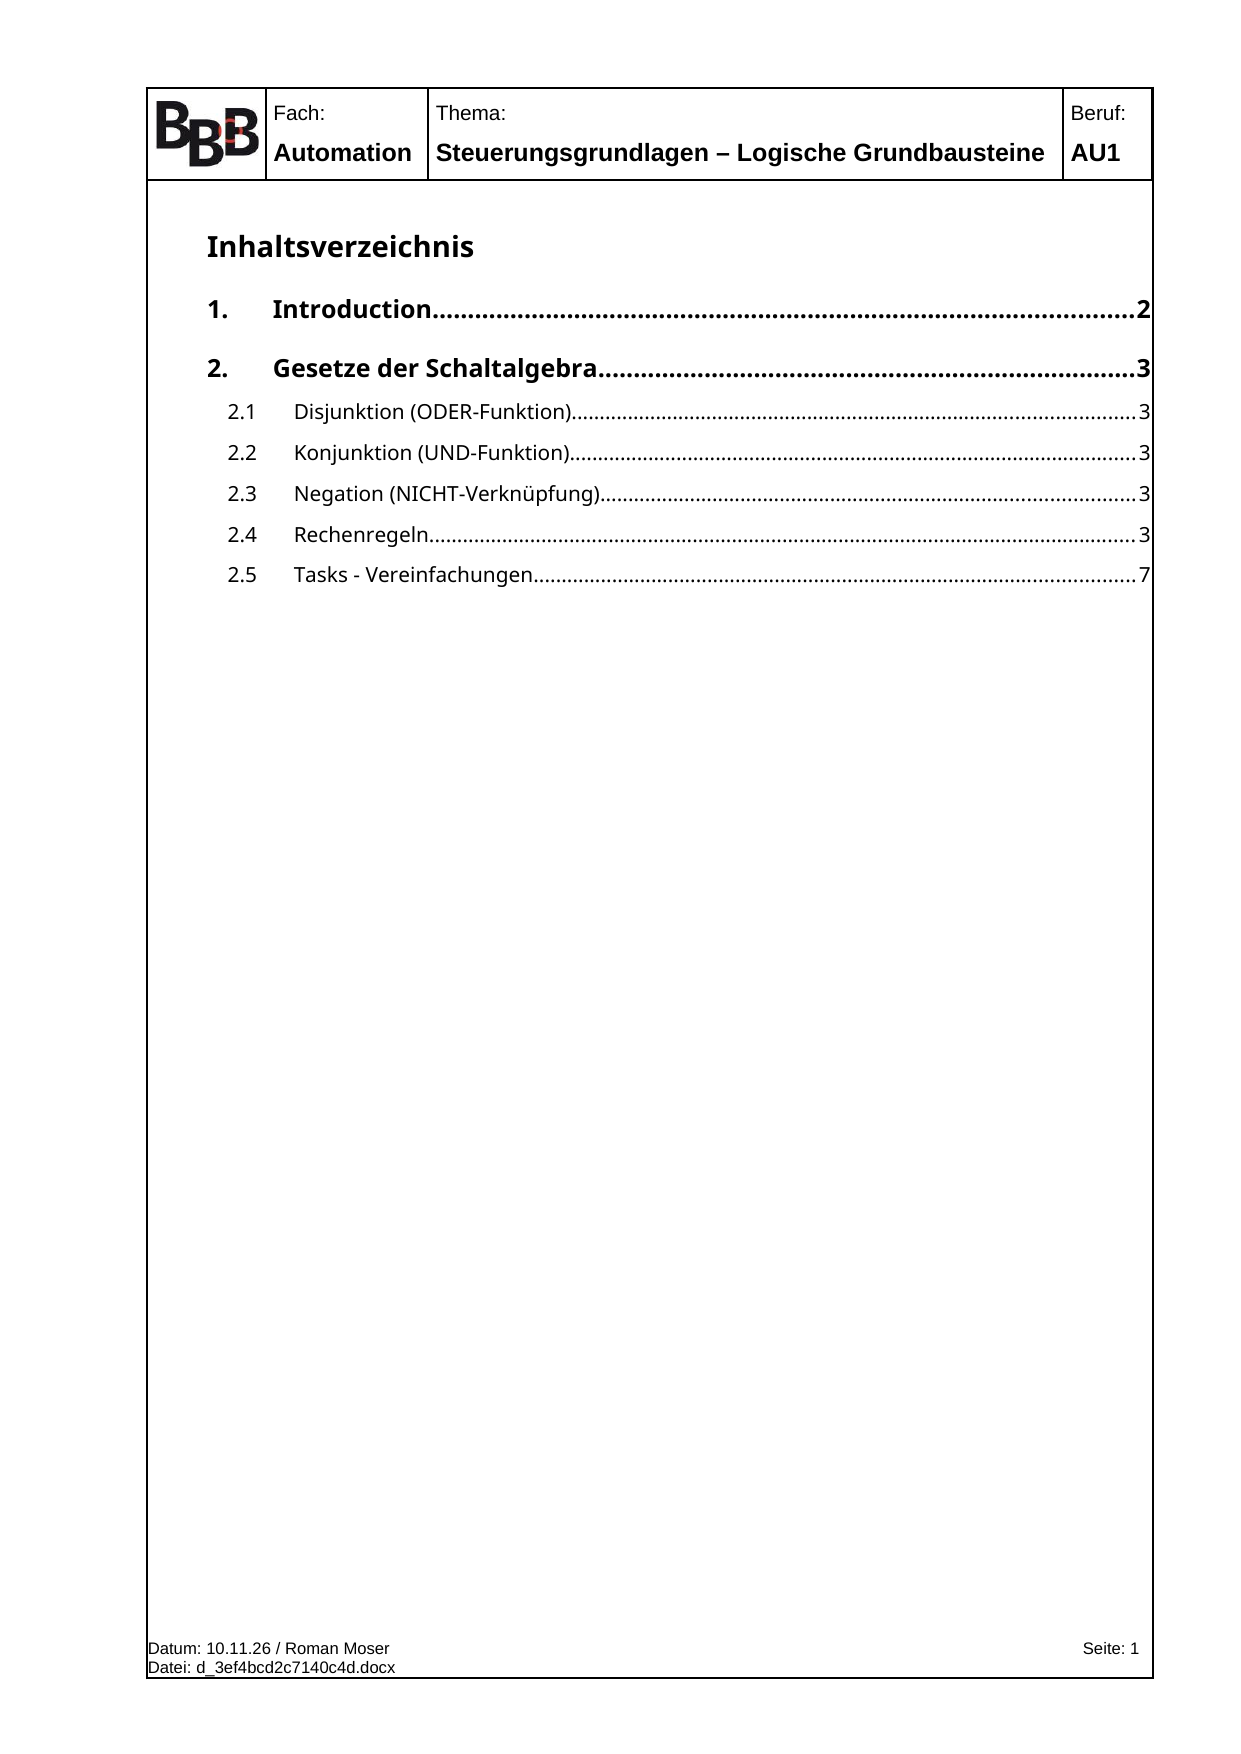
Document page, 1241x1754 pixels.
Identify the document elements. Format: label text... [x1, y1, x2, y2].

text 2.4 Rechenregeln 3 [227, 520, 1122, 548]
text 2.1 Disjunktion (ODER-Funktion) 3 [227, 397, 1122, 425]
picture [155, 101, 259, 168]
text 2.5 Tasks - Vereinfachungen 7 [227, 561, 1122, 589]
text 2. Gesetze der Schaltalgebra 3 [207, 350, 1122, 384]
text 2.2 Konjunktion (UND-Funktion) 3 [227, 438, 1122, 466]
text 2.3 Negation (NICHT-Verknüpfung) 3 [227, 479, 1122, 507]
text 1. Introduction 2 [207, 291, 1122, 325]
text Inhaltsverzeichnis [207, 227, 1152, 266]
